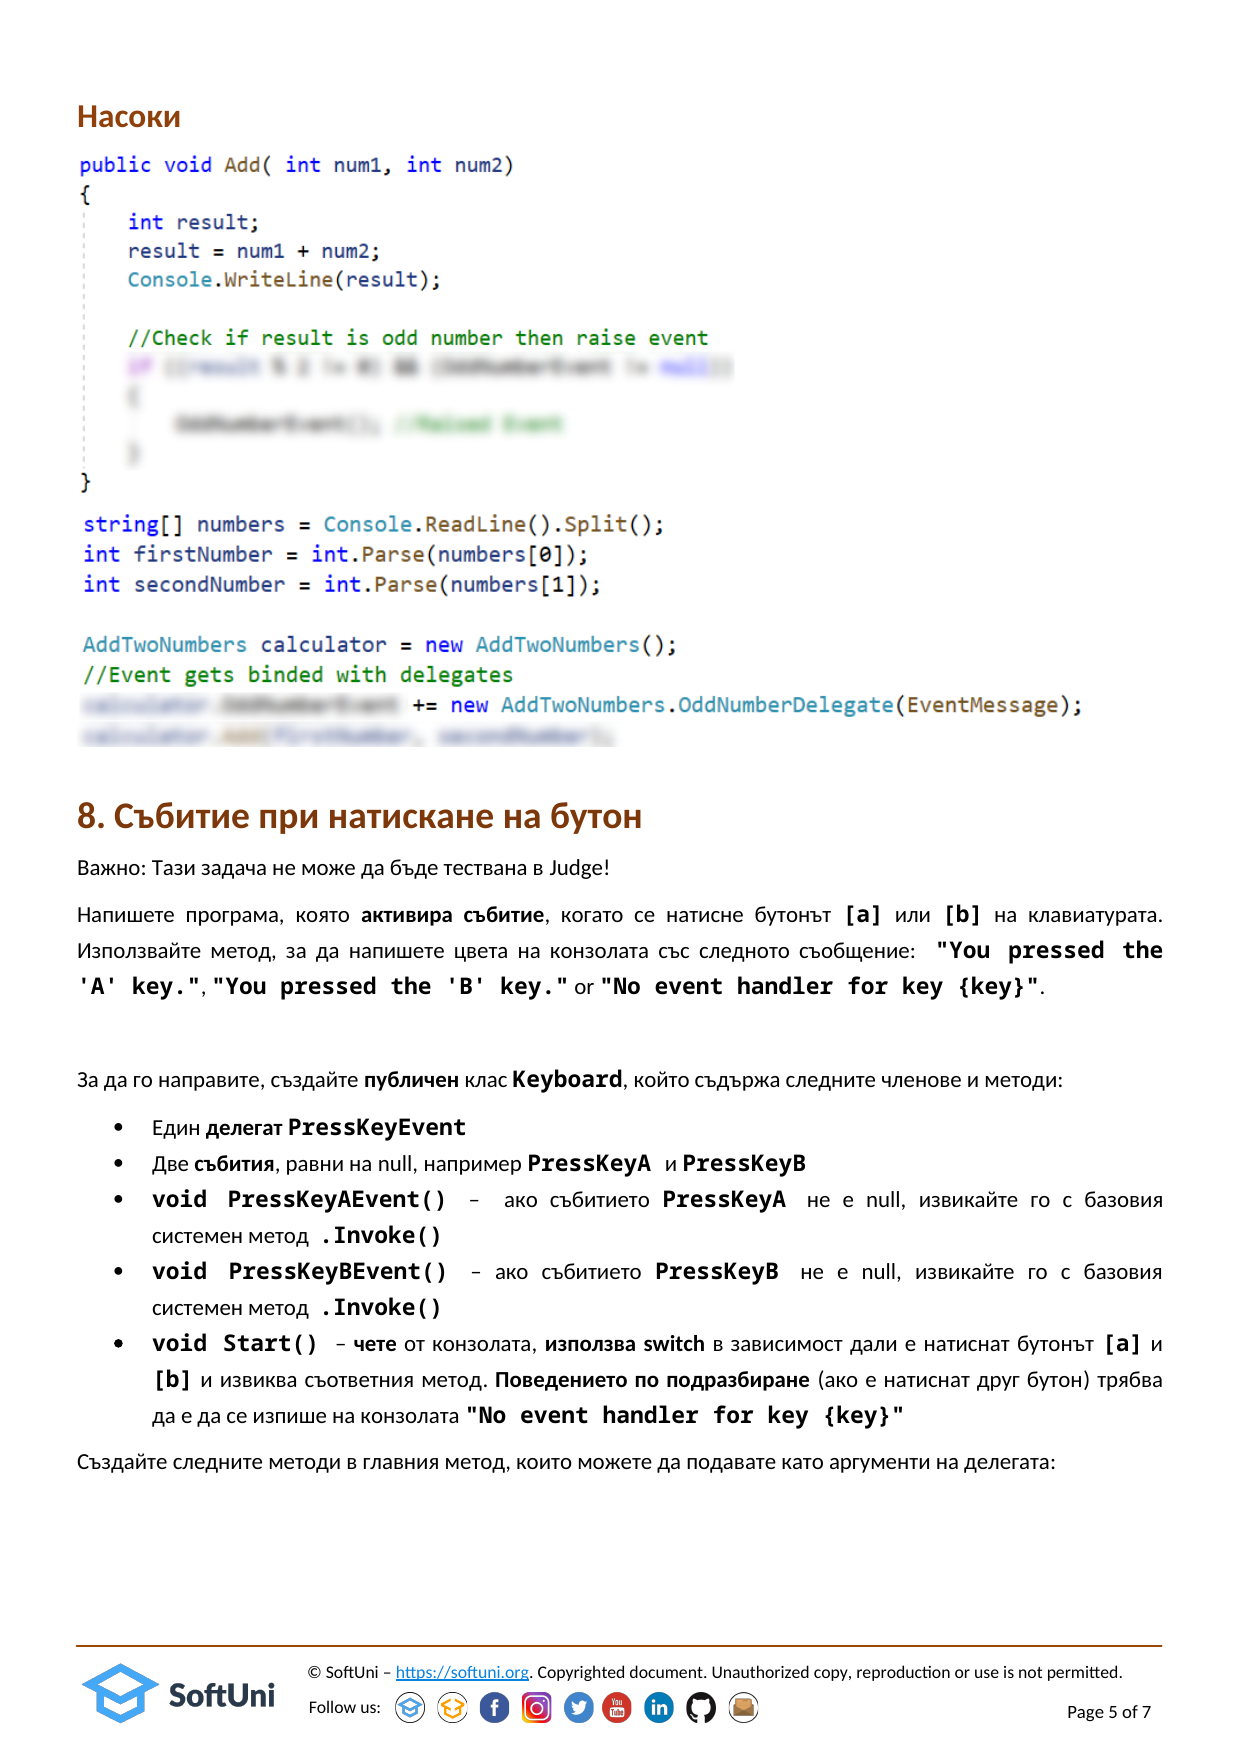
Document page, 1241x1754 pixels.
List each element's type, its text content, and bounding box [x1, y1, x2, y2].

list void Start() – чете от конзолата, използва switch в зависимост дали е натиснат бутонът [a] и [b] и извиква съответния метод. Поведението по подразбиране (ако е натиснат друг бутон) трябва да е да се изпише на конзолата "No event handler for key {key}" [114, 1327, 1163, 1430]
picture [522, 1692, 552, 1723]
subtitle Събитие при натискане на бутон [77, 792, 1163, 838]
picture [564, 1692, 594, 1723]
picture [437, 1692, 468, 1723]
picture [686, 1692, 716, 1723]
picture [602, 1692, 632, 1723]
picture [76, 512, 1082, 747]
picture [644, 1714, 653, 1723]
text За да го направите, създайте публичен клас Keyboard, който съдържа следните членове и методи: [77, 1063, 1163, 1094]
picture [665, 1692, 674, 1701]
picture [75, 1658, 281, 1729]
picture [395, 1692, 425, 1723]
picture [728, 1692, 759, 1723]
list Две събития, равни на null, например PressKeyA и PressKeyB [114, 1147, 1163, 1178]
picture [644, 1692, 653, 1701]
text Създайте следните методи в главния метод, които можете да подавате като аргументи на делегата: [77, 1447, 1163, 1475]
text Важно: Тази задача не може да бъде тествана в Judge! [77, 853, 1163, 881]
list void PressKeyAEvent() – ако събитието PressKeyA не е null, извикайте го с базовия системен метод .Invoke() [114, 1183, 1163, 1250]
picture [665, 1714, 674, 1723]
picture [658, 1705, 667, 1714]
list Един делегат PressKeyEvent [114, 1111, 1163, 1143]
picture [479, 1692, 510, 1723]
text Напишете програма, която активира събитие, когато се натисне бутонът [a] или [b] на клавиатурата. Използвайте метод, за да напишете цвета на конзолата със следното съобщение: "You pressed the 'A' key.", "You pressed the 'B' key." or "No event handler for key {key}". [77, 898, 1163, 1001]
list void PressKeyBEvent() – ако събитието PressKeyB не е null, извикайте го с базовия системен метод .Invoke() [114, 1255, 1163, 1322]
subtitle Насоки [77, 95, 1163, 136]
picture [76, 150, 737, 496]
